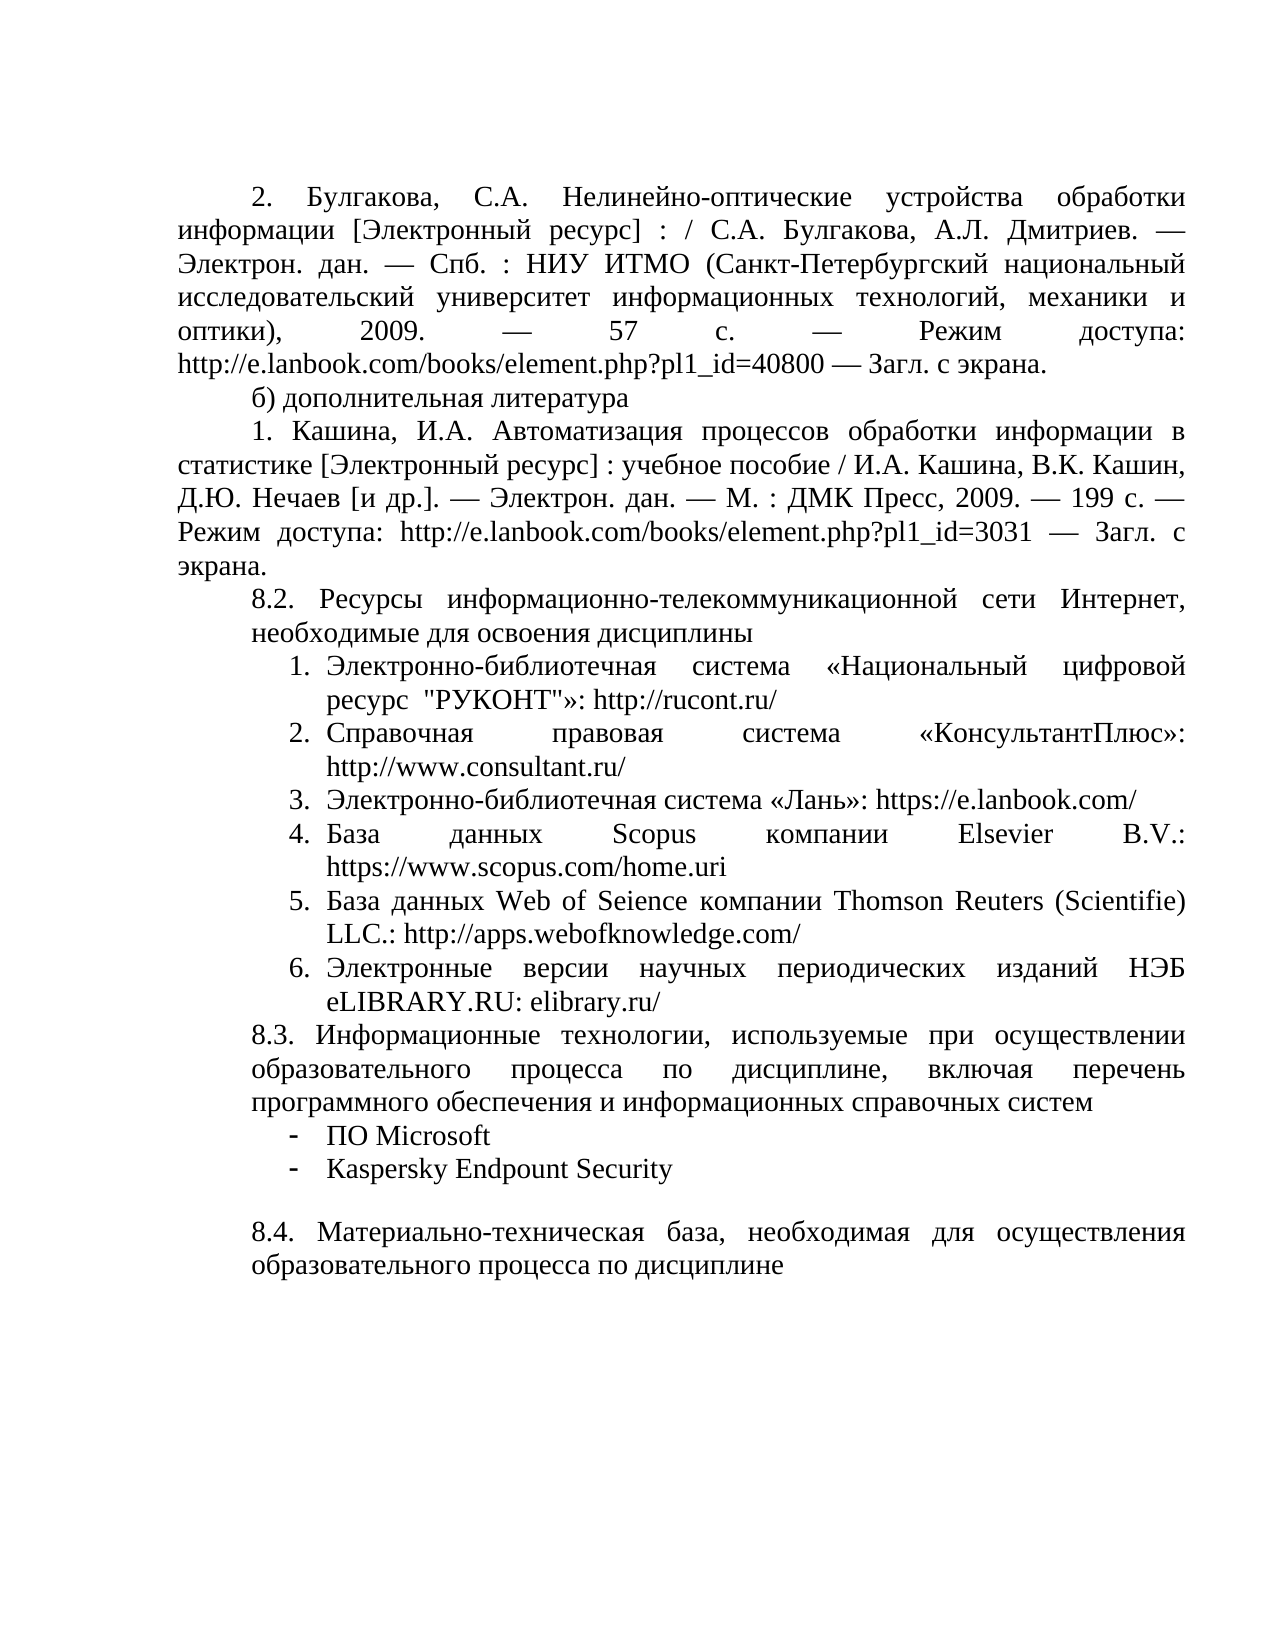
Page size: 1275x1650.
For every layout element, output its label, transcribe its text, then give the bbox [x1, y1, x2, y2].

text 8.2. Ресурсы информационно-телекоммуникационной сети Интернет, необходимые для освоения дисциплины [251, 581, 1186, 648]
list Электронные версии научных периодических изданий НЭБ eLIBRARY.RU: elibrary.ru/ [288, 950, 1186, 1017]
text 8.4. Материально-техническая база, необходимая для осуществления образовательного процесса по дисциплине [251, 1214, 1186, 1281]
list Справочная правовая система «КонсультантПлюс»: http://www.consultant.ru/ [288, 715, 1186, 782]
list Электронно-библиотечная система «Лань»: https://e.lanbook.com/ [288, 782, 1186, 816]
list Электронно-библиотечная система «Национальный цифровой ресурс "РУКОНТ"»: http://rucont.ru/ [288, 648, 1186, 715]
list ПО Microsoft [288, 1118, 1186, 1152]
text 1. Кашина, И.А. Автоматизация процессов обработки информации в статистике [Электронный ресурс] : учебное пособие / И.А. Кашина, В.К. Кашин, Д.Ю. Нечаев [и др.]. — Электрон. дан. — М. : ДМК Пресс, 2009. — 199 с. — Режим доступа: http://e.lanbook.com/books/element.php?pl1_id=3031 — Загл. с экрана. [177, 413, 1186, 581]
text б) дополнительная литература [177, 380, 1186, 413]
list Кaspersky Endpount Security [288, 1152, 1186, 1185]
text 2. Булгакова, С.А. Нелинейно-оптические устройства обработки информации [Электронный ресурс] : / С.А. Булгакова, А.Л. Дмитриев. — Электрон. дан. — Спб. : НИУ ИТМО (Санкт-Петербургский национальный исследовательский университет информационных технологий, механики и оптики), 2009. — 57 с. — Режим доступа: http://e.lanbook.com/books/element.php?pl1_id=40800 — Загл. с экрана. [177, 179, 1186, 380]
list База данных Scopus компании Elsevier B.V.: https://www.scopus.com/home.uri [288, 816, 1186, 883]
text 8.3. Информационные технологии, используемые при осуществлении образовательного процесса по дисциплине, включая перечень программного обеспечения и информационных справочных систем [251, 1017, 1186, 1118]
list База данных Web of Seience компании Thomson Reuters (Scientifie) LLC.: http://apps.webofknowledge.com/ [288, 883, 1186, 950]
